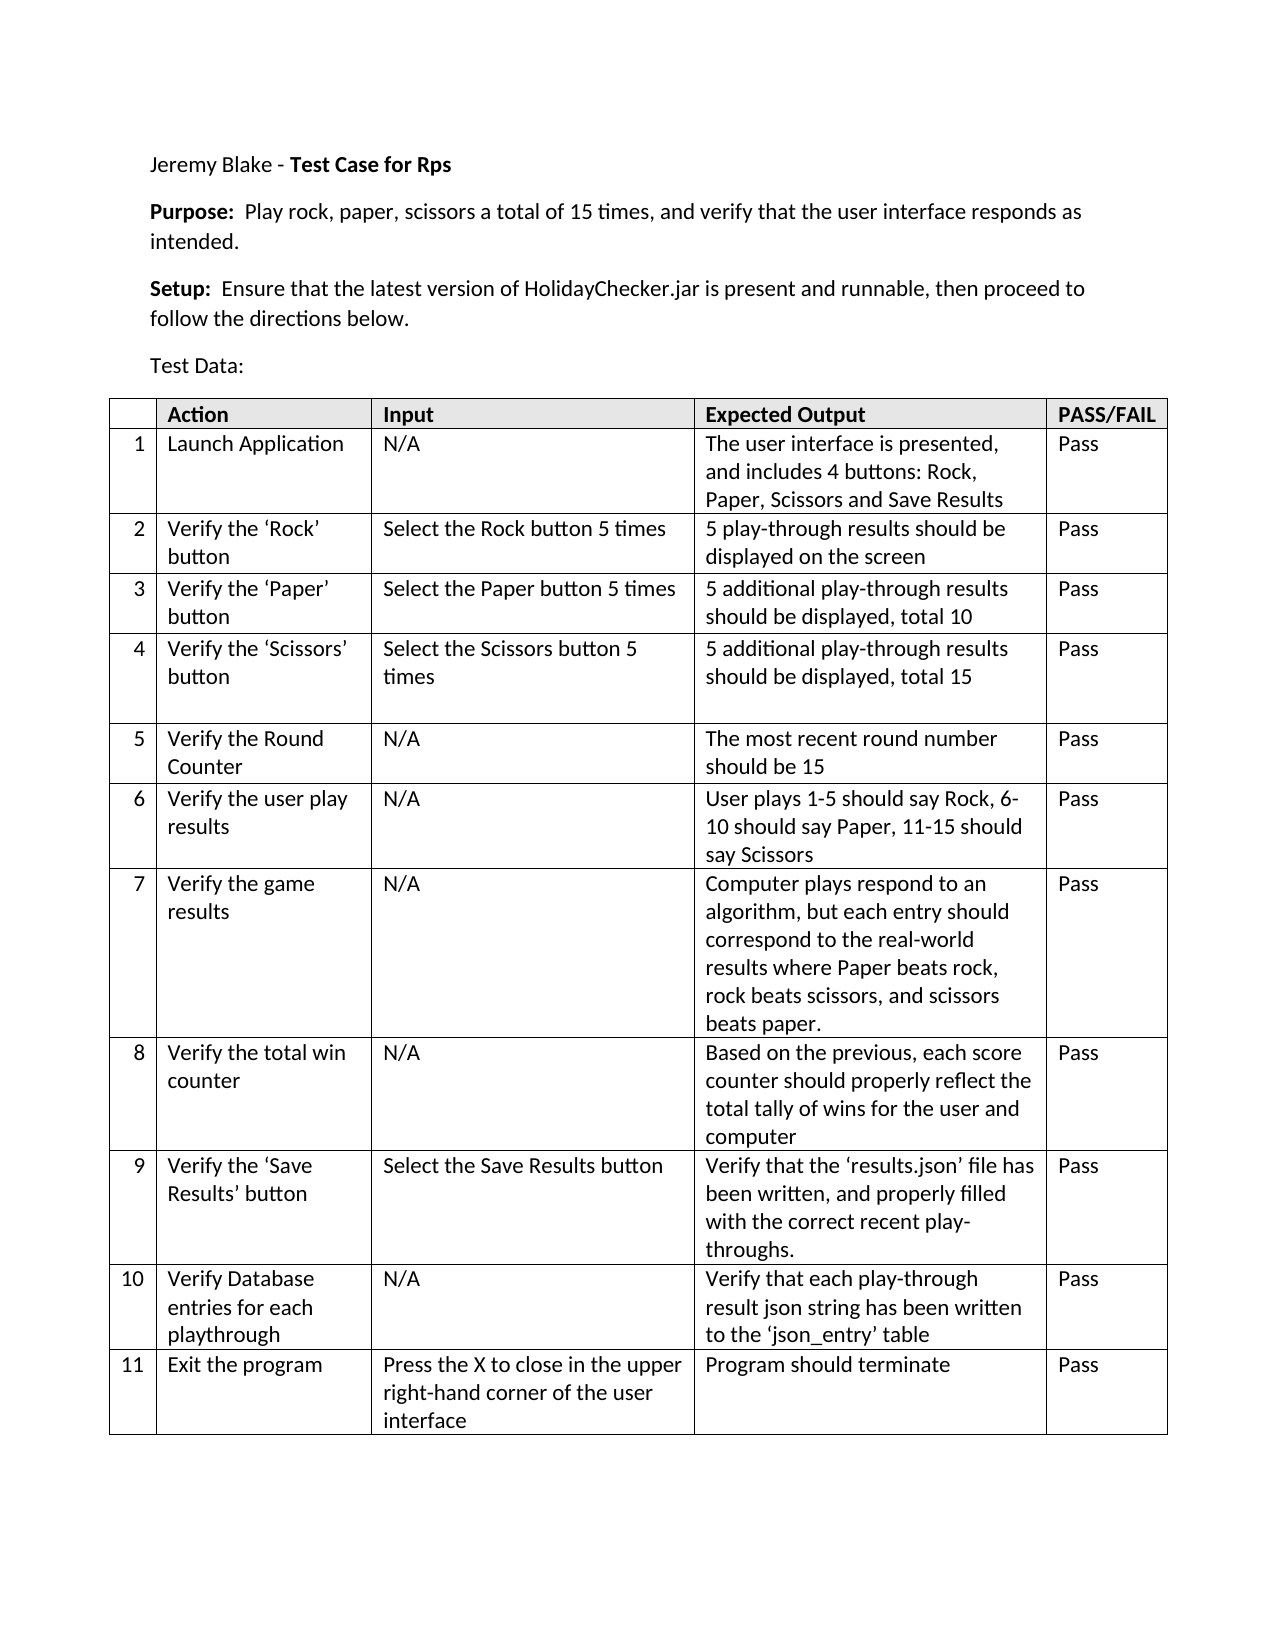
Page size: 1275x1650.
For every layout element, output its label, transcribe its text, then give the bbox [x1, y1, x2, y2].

table_cell 6 [110, 784, 156, 868]
table_cell Based on the previous, each score counter should properly reflect the total tally of wins for the user and computer [695, 1038, 1046, 1150]
text Test Data: [150, 351, 1125, 379]
table_cell 5 play-through results should be displayed on the screen [695, 514, 1046, 573]
table_cell Verify that each play-through result json string has been written to the ‘json_entry’ table [695, 1265, 1046, 1349]
table_cell Pass [1047, 1038, 1167, 1150]
table_cell Pass [1047, 784, 1167, 868]
table_cell 3 [110, 574, 156, 633]
table_cell User plays 1-5 should say Rock, 6-10 should say Paper, 11-15 should say Scissors [695, 784, 1046, 868]
table_cell Pass [1047, 869, 1167, 1037]
table_cell Verify the ‘Rock’ button [157, 514, 371, 573]
table_cell Select the Paper button 5 times [372, 574, 694, 633]
table_cell Exit the program [157, 1350, 371, 1434]
table_cell Press the X to close in the upper right-hand corner of the user interface [372, 1350, 694, 1434]
table_cell Pass [1047, 514, 1167, 573]
table_cell The user interface is presented, and includes 4 buttons: Rock, Paper, Scissors and Save Results [695, 429, 1046, 513]
text Setup: Ensure that the latest version of HolidayChecker.jar is present and runnable, then proceed to follow the directions below. [150, 274, 1125, 332]
table_cell 5 additional play-through results should be displayed, total 10 [695, 574, 1046, 633]
table_header Input [372, 399, 694, 428]
table_cell Computer plays respond to an algorithm, but each entry should correspond to the real-world results where Paper beats rock, rock beats scissors, and scissors beats paper. [695, 869, 1046, 1037]
table_header Action [157, 399, 371, 428]
table_cell Pass [1047, 1350, 1167, 1434]
table_cell Verify the game results [157, 869, 371, 1037]
table_cell Pass [1047, 429, 1167, 513]
table_cell Verify the user play results [157, 784, 371, 868]
table_cell Pass [1047, 1151, 1167, 1263]
table_cell 7 [110, 869, 156, 1037]
table_cell 5 additional play-through results should be displayed, total 15 [695, 634, 1046, 723]
table_cell Select the Rock button 5 times [372, 514, 694, 573]
table_cell 10 [110, 1265, 156, 1349]
table_cell N/A [372, 784, 694, 868]
table_cell 2 [110, 514, 156, 573]
table_cell N/A [372, 429, 694, 513]
text Jeremy Blake - Test Case for Rps [150, 150, 1125, 178]
table_cell 1 [110, 429, 156, 513]
table_cell 5 [110, 724, 156, 783]
table_cell The most recent round number should be 15 [695, 724, 1046, 783]
table_header PASS/FAIL [1047, 399, 1167, 428]
table_cell Verify the ‘Save Results’ button [157, 1151, 371, 1263]
table_cell N/A [372, 724, 694, 783]
table_cell N/A [372, 869, 694, 1037]
table_cell Launch Application [157, 429, 371, 513]
table_cell 8 [110, 1038, 156, 1150]
table_cell Pass [1047, 634, 1167, 723]
table_cell Pass [1047, 574, 1167, 633]
table_cell Verify the ‘Scissors’ button [157, 634, 371, 723]
table_cell Pass [1047, 724, 1167, 783]
table_cell Verify the ‘Paper’ button [157, 574, 371, 633]
text Purpose: Play rock, paper, scissors a total of 15 times, and verify that the user interface responds as intended. [150, 197, 1125, 255]
table_header Expected Output [695, 399, 1046, 428]
table_cell Select the Scissors button 5 times [372, 634, 694, 723]
table_cell Verify the total win counter [157, 1038, 371, 1150]
table_cell 4 [110, 634, 156, 723]
table_cell 9 [110, 1151, 156, 1263]
table_cell Verify that the ‘results.json’ file has been written, and properly filled with the correct recent play-throughs. [695, 1151, 1046, 1263]
table_cell Pass [1047, 1265, 1167, 1349]
table_cell Verify Database entries for each playthrough [157, 1265, 371, 1349]
table_cell N/A [372, 1038, 694, 1150]
table_cell Program should terminate [695, 1350, 1046, 1434]
table_cell N/A [372, 1265, 694, 1349]
table_header [110, 399, 156, 428]
table_cell Verify the Round Counter [157, 724, 371, 783]
table_cell Select the Save Results button [372, 1151, 694, 1263]
table_cell 11 [110, 1350, 156, 1434]
